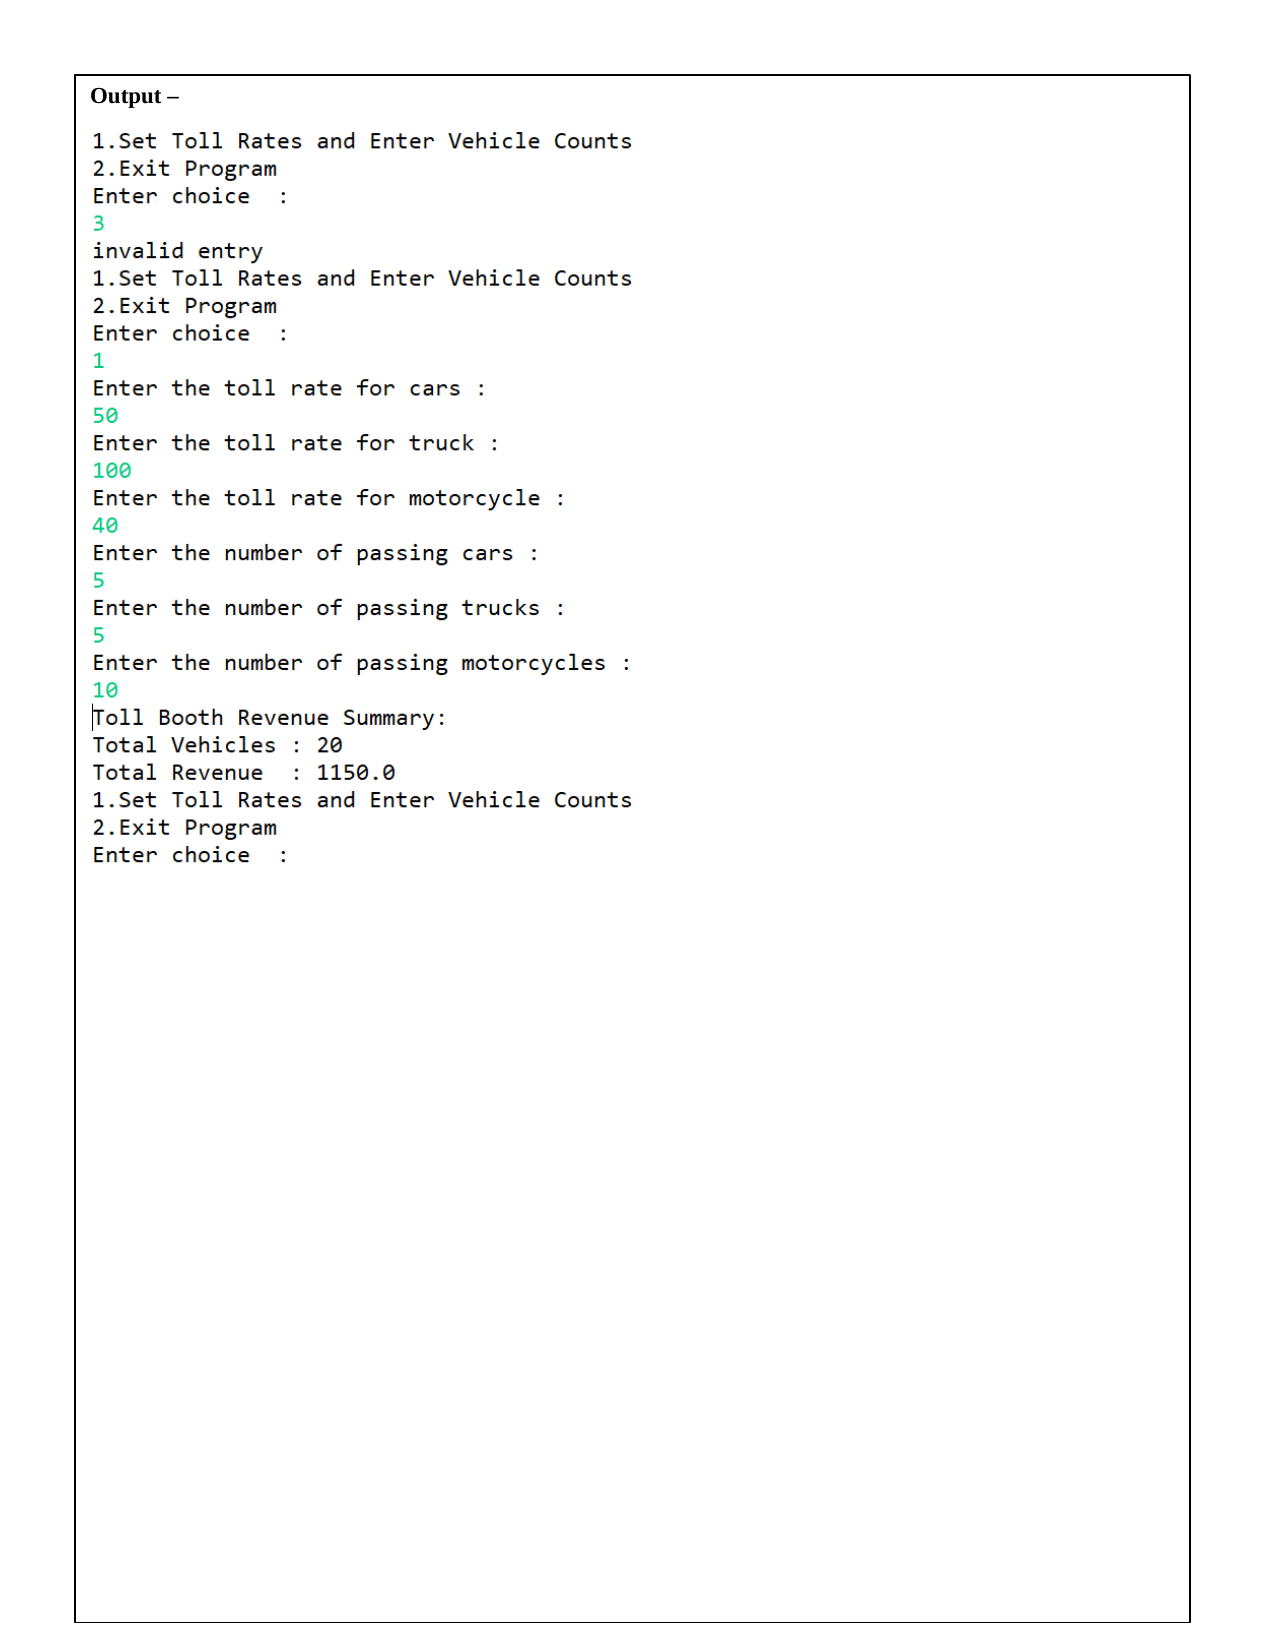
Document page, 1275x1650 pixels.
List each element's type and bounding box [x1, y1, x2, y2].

picture [90, 127, 1174, 910]
